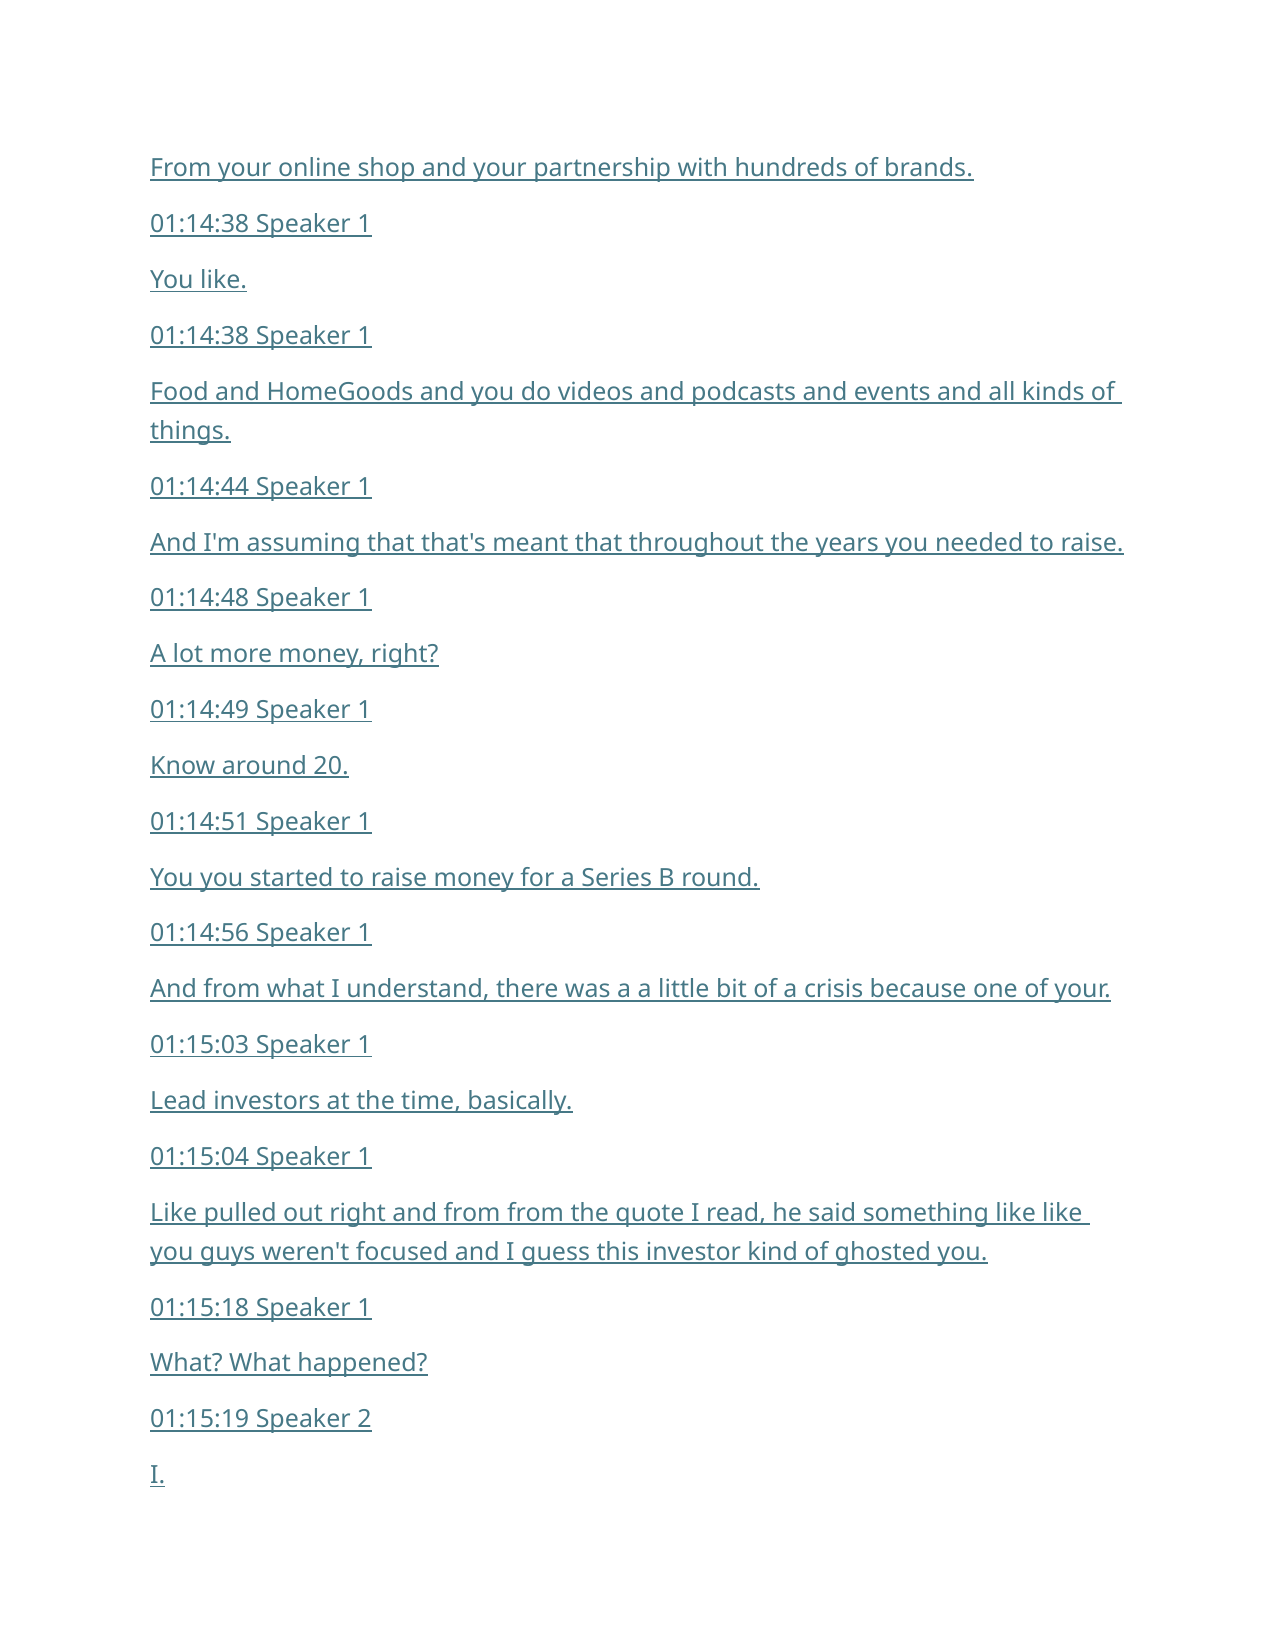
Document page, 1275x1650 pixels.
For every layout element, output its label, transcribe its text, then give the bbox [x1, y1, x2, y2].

text And from what I understand, there was a a little bit of a crisis because one of your. [150, 971, 1125, 1005]
text 01:15:18 Speaker 1 [150, 1289, 1125, 1323]
text You like. [150, 262, 1125, 296]
text 01:14:38 Speaker 1 [150, 317, 1125, 352]
text Know around 20. [150, 747, 1125, 782]
text 01:14:51 Speaker 1 [150, 803, 1125, 837]
text 01:14:44 Speaker 1 [150, 468, 1125, 502]
text 01:14:49 Speaker 1 [150, 692, 1125, 726]
text Like pulled out right and from from the quote I read, he said something like like you guys weren't focused and I guess this investor kind of ghosted you. [150, 1194, 1125, 1267]
text 01:15:04 Speaker 1 [150, 1138, 1125, 1172]
text Lead investors at the time, basically. [150, 1082, 1125, 1117]
text A lot more money, right? [150, 636, 1125, 670]
text What? What happened? [150, 1345, 1125, 1379]
text 01:14:38 Speaker 1 [150, 206, 1125, 240]
text From your online shop and your partnership with hundreds of brands. [150, 150, 1125, 184]
text 01:15:03 Speaker 1 [150, 1027, 1125, 1061]
text You you started to raise money for a Series B round. [150, 859, 1125, 893]
text And I'm assuming that that's meant that throughout the years you needed to raise. [150, 524, 1125, 558]
text Food and HomeGoods and you do videos and podcasts and events and all kinds of things. [150, 373, 1125, 447]
text 01:15:19 Speaker 2 [150, 1401, 1125, 1435]
text 01:14:48 Speaker 1 [150, 580, 1125, 614]
text I. [150, 1457, 1125, 1491]
text 01:14:56 Speaker 1 [150, 915, 1125, 949]
